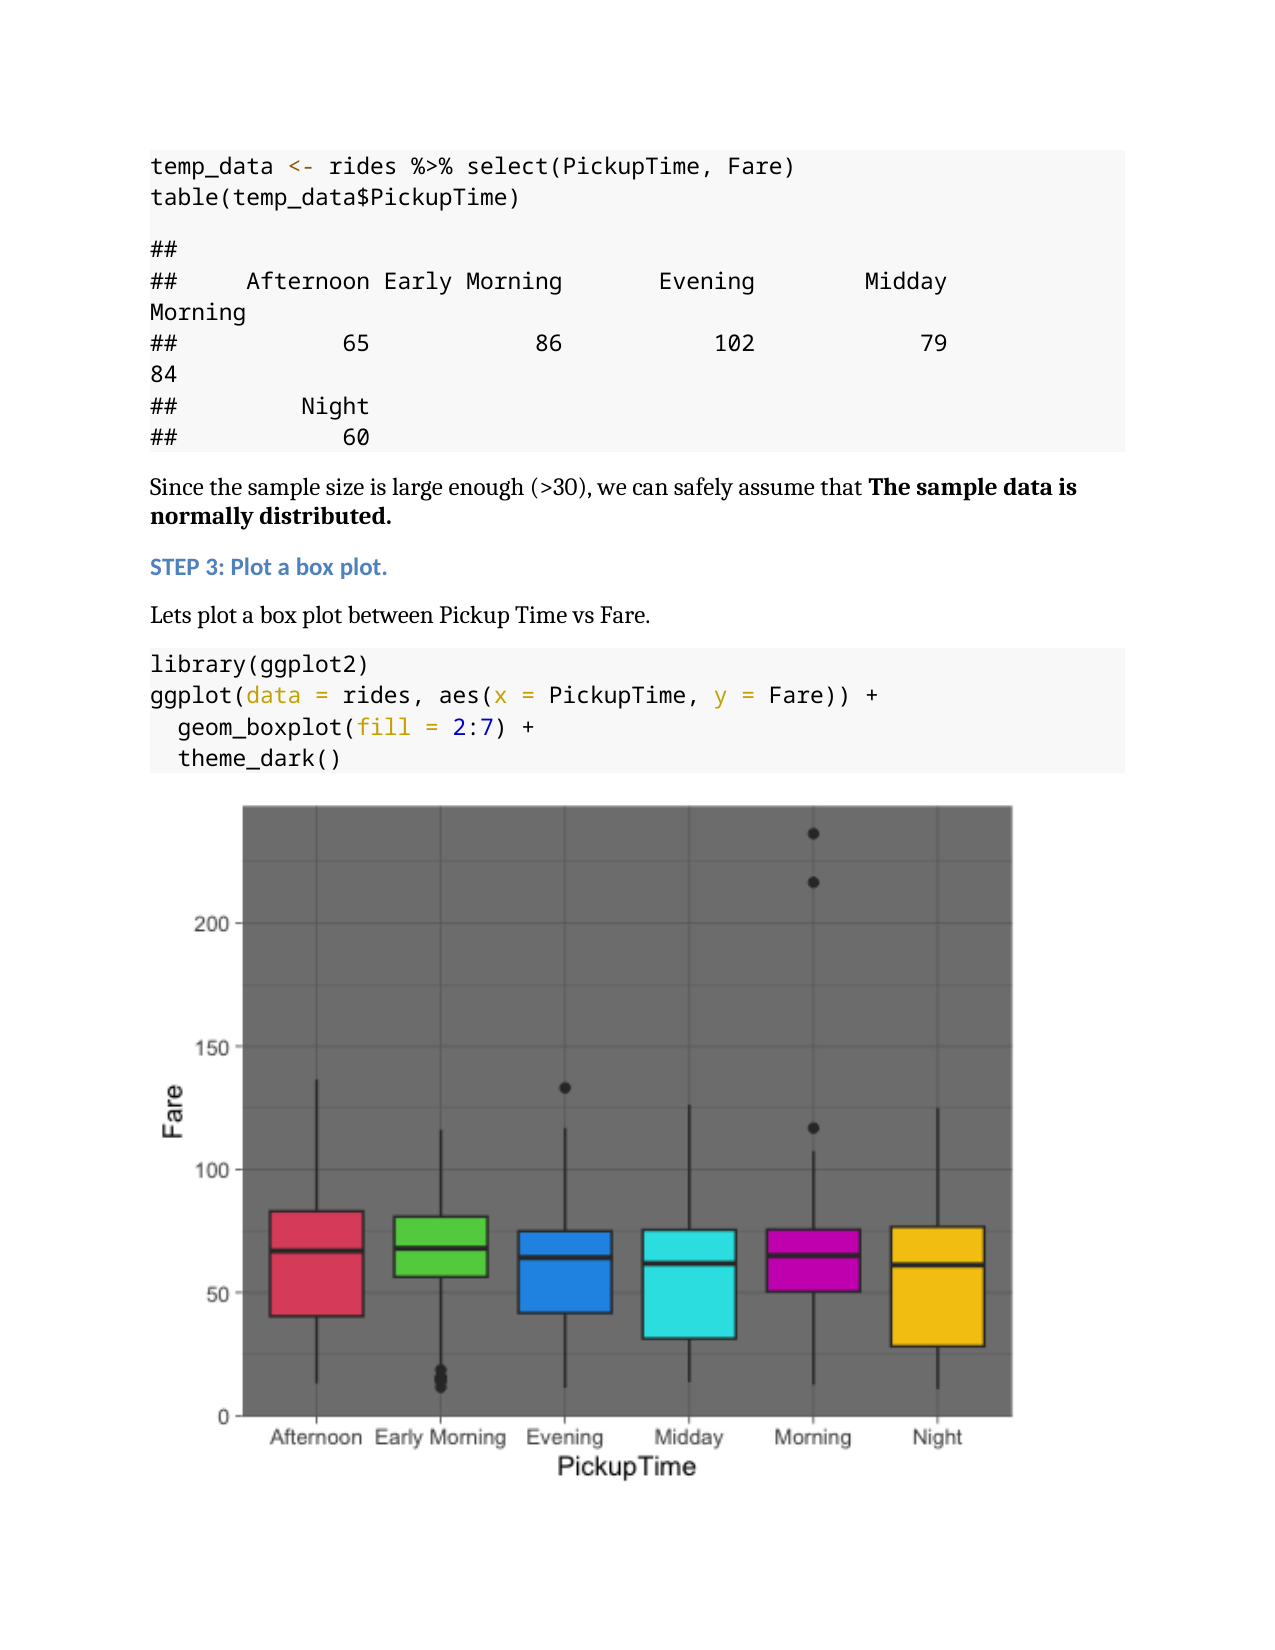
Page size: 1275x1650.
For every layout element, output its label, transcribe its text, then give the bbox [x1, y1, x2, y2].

text temp_data <- rides %>% select(PickupTime, Fare) table(temp_data$PickupTime) [521, 150, 1125, 212]
picture [150, 793, 1025, 1494]
text Lets plot a box plot between Pickup Time vs Fare. [150, 601, 1125, 629]
text Since the sample size is large enough (>30), we can safely assume that The sample data is normally distributed. [150, 473, 1125, 530]
text ## ## Afternoon Early Morning Evening Midday Morning ## 65 86 102 79 84 ## Night ## 60 [150, 233, 1125, 452]
text library(ggplot2) ggplot(data = rides, aes(x = PickupTime, y = Fare)) + geom_boxplot(fill = 2:7) + theme_dark() [342, 648, 1125, 773]
subtitle STEP 3: Plot a box plot. [150, 551, 1125, 582]
